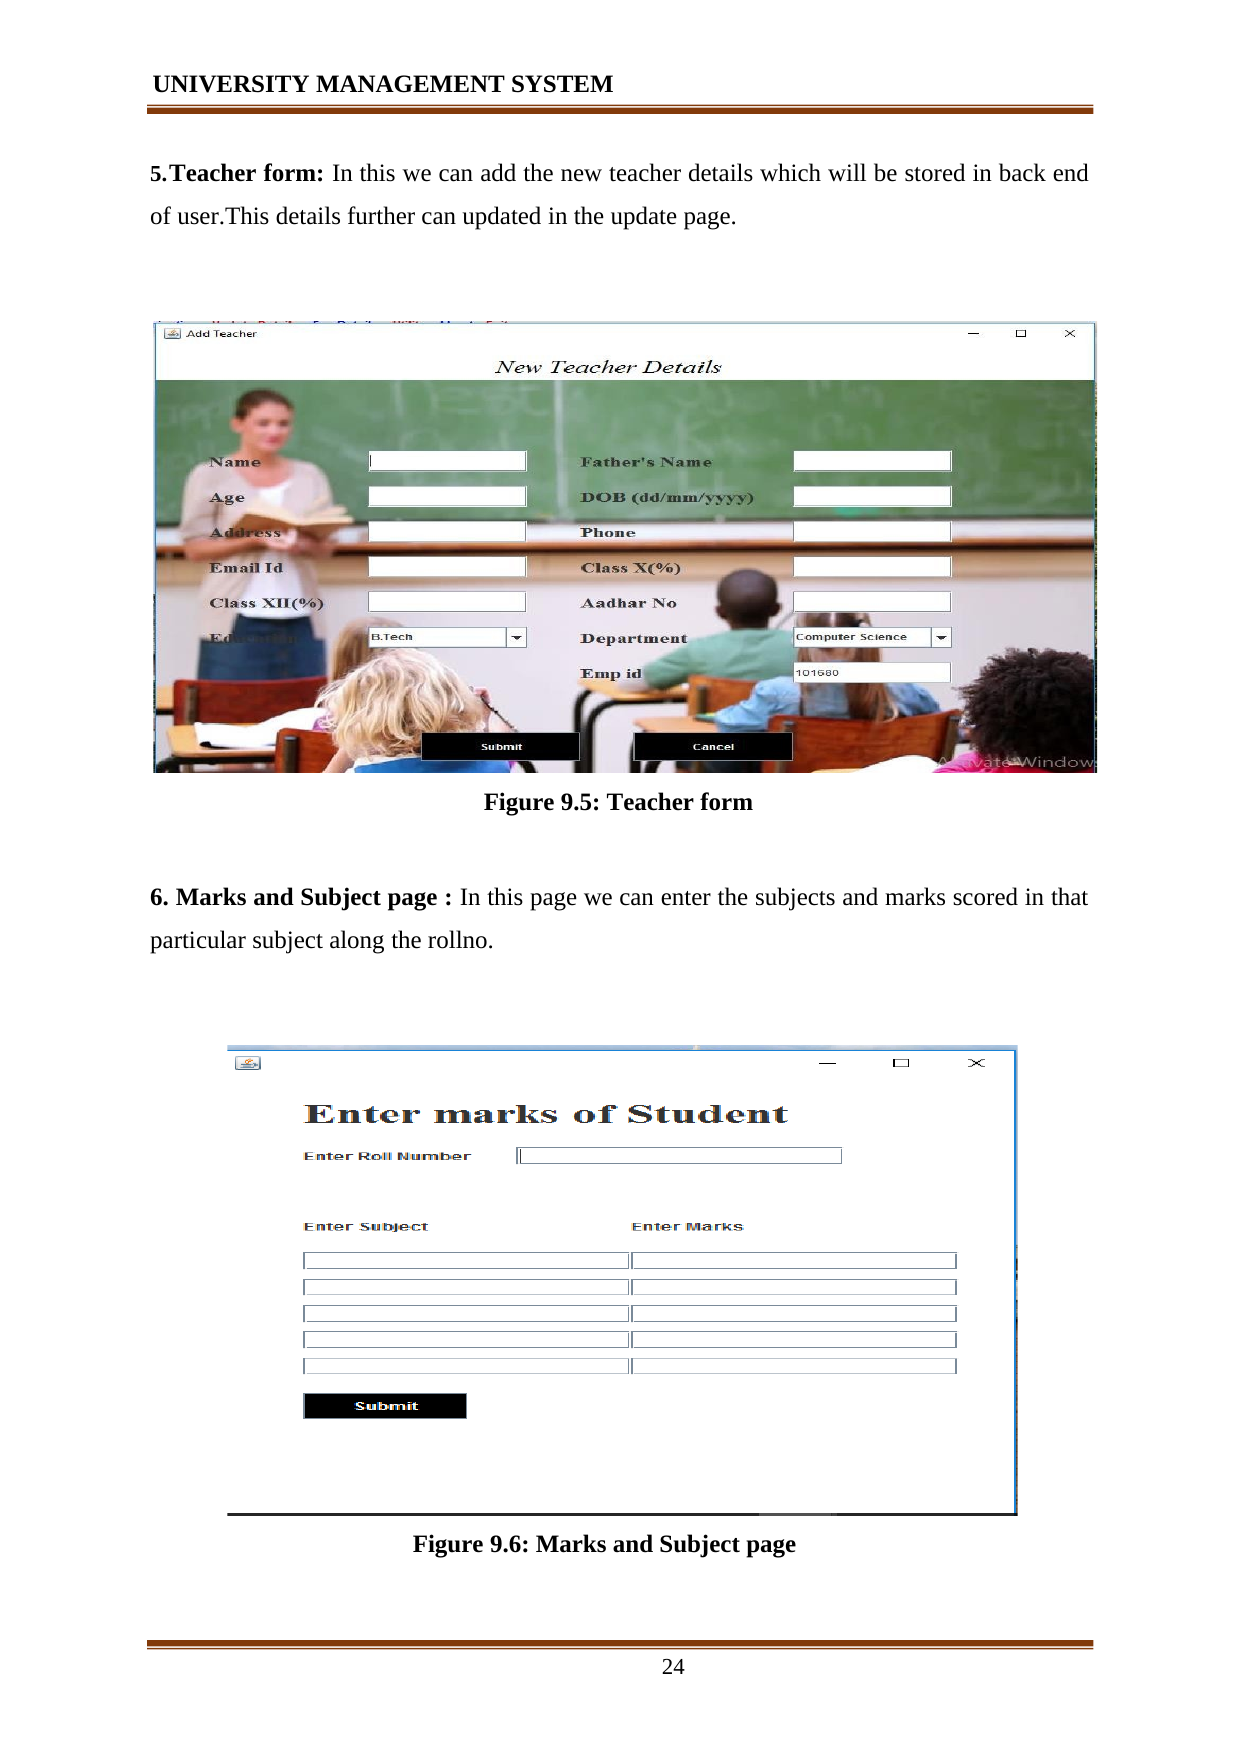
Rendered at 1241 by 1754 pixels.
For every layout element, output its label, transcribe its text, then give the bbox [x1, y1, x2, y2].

list Marks and Subject page : In this page we can enter the subjects and marks scored in that particular subject along the rollno. [150, 882, 1090, 954]
picture [227, 1045, 1018, 1516]
subtitle Figure 9.5: Teacher form [252, 773, 984, 816]
subtitle Figure 9.6: Marks and Subject page [413, 1055, 1173, 1558]
list Teacher form: In this we can add the new teacher details which will be stored in back end of user.This details further can updated in the update page. [150, 158, 1090, 230]
picture [153, 321, 1098, 773]
